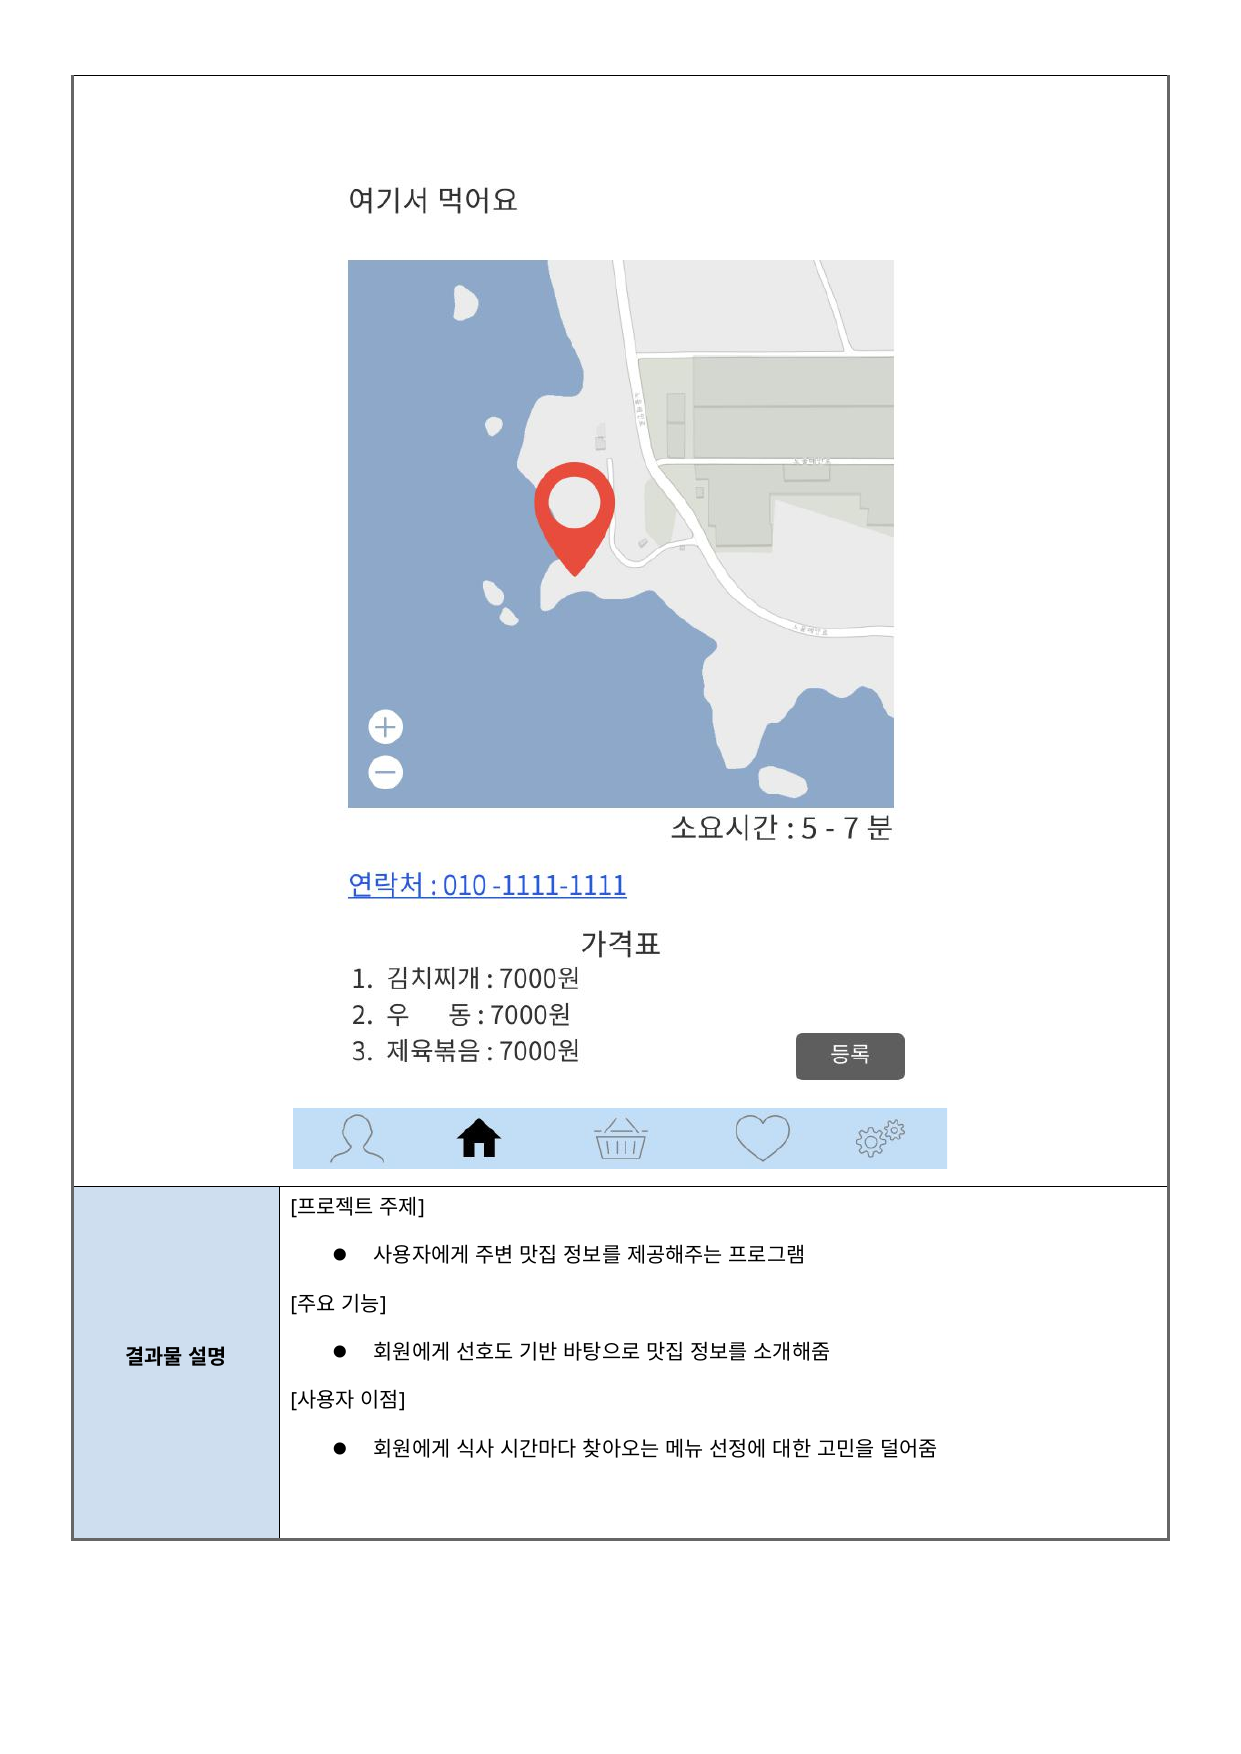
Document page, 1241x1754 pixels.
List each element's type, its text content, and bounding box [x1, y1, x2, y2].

table_cell [74, 76, 1167, 1186]
table_cell 결과물 설명 [74, 1187, 279, 1538]
table_cell [프로젝트 주제] 사용자에게 주변 맛집 정보를 제공해주는 프로그램 [주요 기능] 회원에게 선호도 기반 바탕으로 맛집 정보를 소개해줌 [사용자 이점] 회원에게 식사 시간마다 찾아오는 메뉴 선정에 대한 고민을 덜어줌 [280, 1187, 1167, 1538]
picture [293, 78, 948, 1169]
